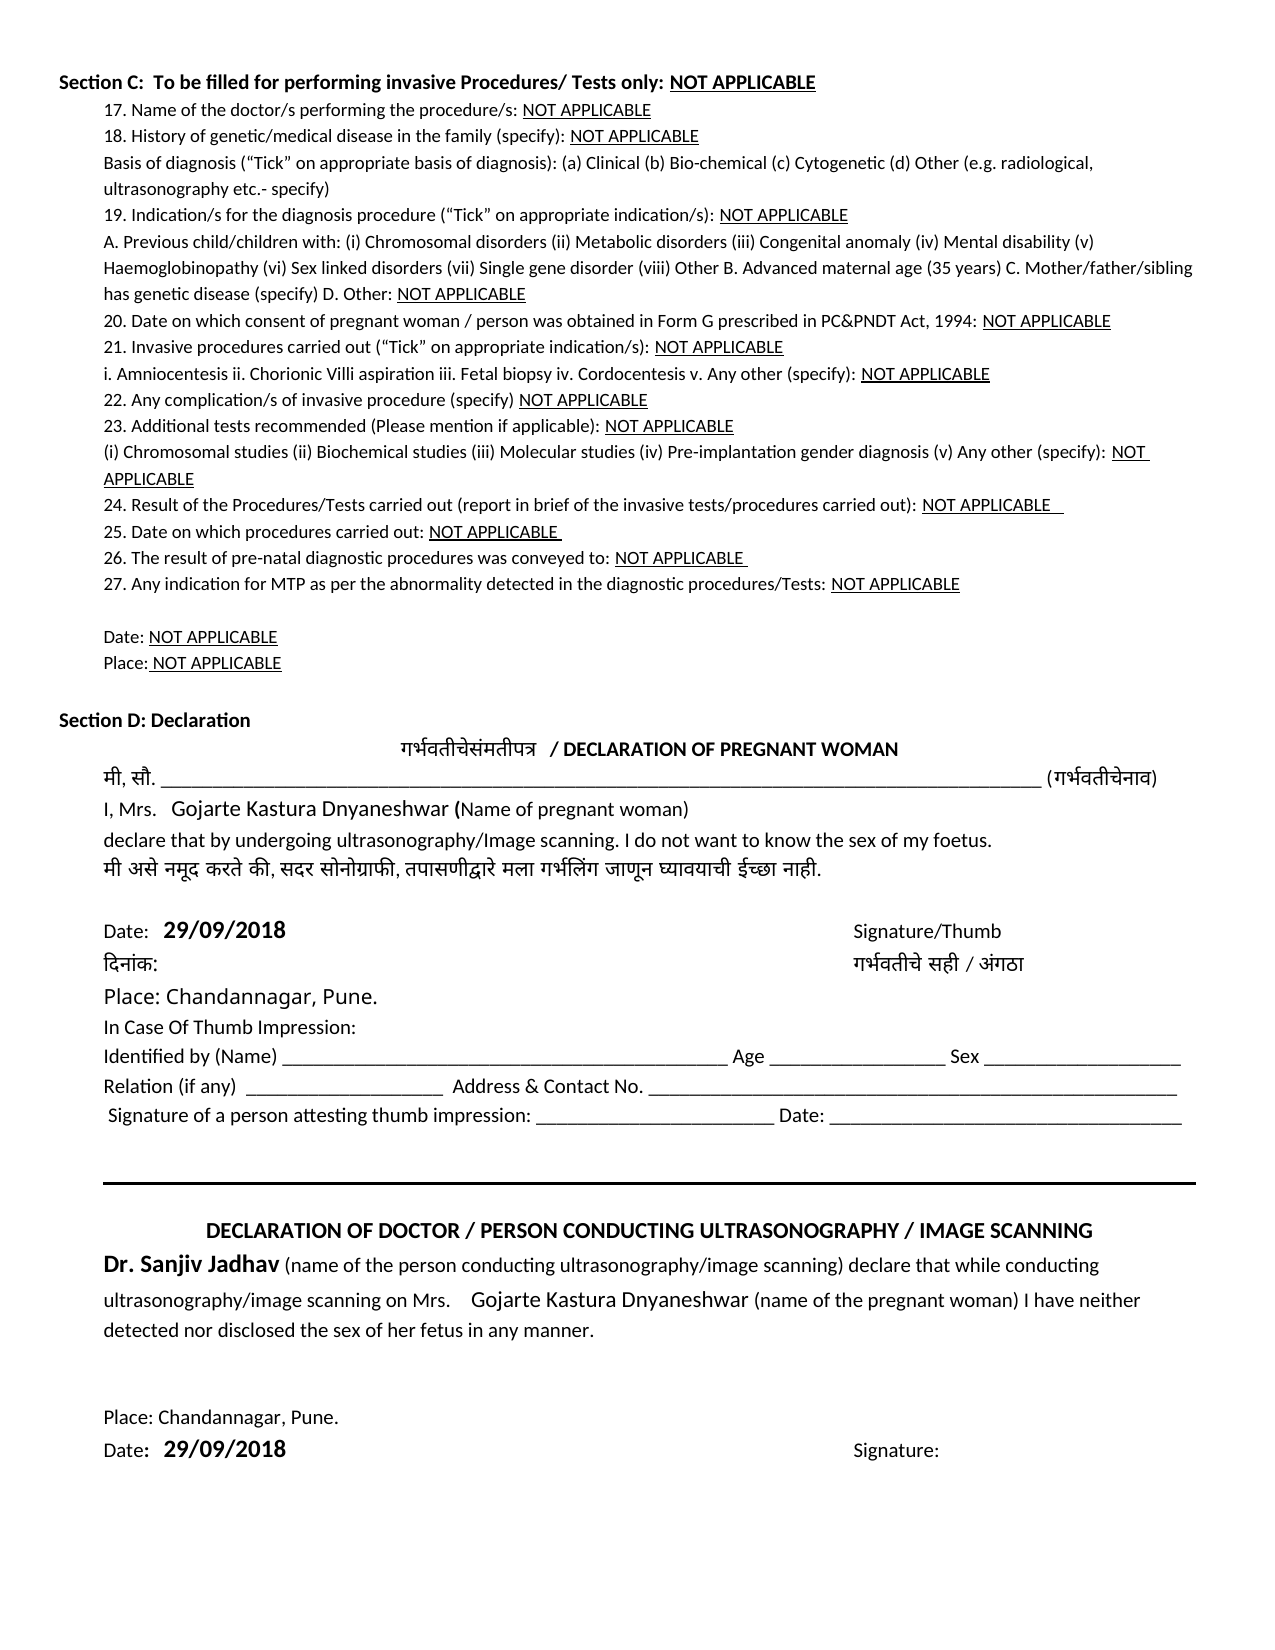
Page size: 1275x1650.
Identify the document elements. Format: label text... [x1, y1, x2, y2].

text A. Previous child/children with: (i) Chromosomal disorders (ii) Metabolic disorders (iii) Congenital anomaly (iv) Mental disability (v) Haemoglobinopathy (vi) Sex linked disorders (vii) Single gene disorder (viii) Other B. Advanced maternal age (35 years) C. Mother/father/sibling has genetic disease (specify) D. Other: NOT APPLICABLE [103, 230, 1196, 306]
text i. Amniocentesis ii. Chorionic Villi aspiration iii. Fetal biopsy iv. Cordocentesis v. Any other (specify): NOT APPLICABLE [103, 362, 1196, 384]
text Basis of diagnosis (“Tick” on appropriate basis of diagnosis): (a) Clinical (b) Bio-chemical (c) Cytogenetic (d) Other (e.g. radiological, ultrasonography etc.- specify) [103, 151, 1196, 200]
text Date: NOT APPLICABLE [103, 625, 1196, 648]
text 23. Additional tests recommended (Please mention if applicable): NOT APPLICABLE [103, 414, 1196, 437]
text Dr. Sanjiv Jadhav (name of the person conducting ultrasonography/image scanning) declare that while conducting ultrasonography/image scanning on Mrs. (name of the pregnant woman) I have neither detected nor disclosed the sex of her fetus in any manner. [103, 1248, 1196, 1343]
text 19. Indication/s for the diagnosis procedure (“Tick” on appropriate indication/s): NOT APPLICABLE [103, 203, 1196, 226]
text 26. The result of pre-natal diagnostic procedures was conveyed to: NOT APPLICABLE [103, 546, 1196, 569]
text Identified by (Name) ___________________________________________ Age _________________ Sex ___________________ [103, 1044, 1196, 1069]
text मी असे नमूद करते की, सदर सोनोग्राफी, तपासणीद्वारे मला गर्भलिंग जाणून घ्यावयाची ईच्छा नाही. [103, 856, 1196, 881]
text Signature of a person attesting thumb impression: _______________________ Date: __________________________________ [103, 1102, 1196, 1182]
text दिनांक: गर्भवतीचे सही / अंगठा [103, 949, 1196, 978]
text Place: Chandannagar, Pune. [103, 982, 1196, 1010]
text गर्भवतीचेसंमतीपत्र / DECLARATION OF PREGNANT WOMAN [103, 736, 1196, 762]
text मी, सौ. _____________________________________________________________________________________ (गर्भवतीचेनाव) [103, 765, 1196, 791]
text 22. Any complication/s of invasive procedure (specify) NOT APPLICABLE [103, 388, 1196, 411]
text Date: Signature: [103, 1434, 1196, 1464]
text (i) Chromosomal studies (ii) Biochemical studies (iii) Molecular studies (iv) Pre-implantation gender diagnosis (v) Any other (specify): NOT APPLICABLE [103, 441, 1196, 490]
text 24. Result of the Procedures/Tests carried out (report in brief of the invasive tests/procedures carried out): NOT APPLICABLE [103, 493, 1196, 516]
text 25. Date on which procedures carried out: NOT APPLICABLE [103, 520, 1196, 543]
text 17. Name of the doctor/s performing the procedure/s: NOT APPLICABLE [103, 98, 1196, 121]
text Section C: To be filled for performing invasive Procedures/ Tests only: NOT APPLICABLE [0, 69, 1275, 94]
text Relation (if any) ___________________ Address & Contact No. ___________________________________________________ [103, 1073, 1196, 1098]
text Place: Chandannagar, Pune. [103, 1404, 1196, 1430]
text declare that by undergoing ultrasonography/Image scanning. I do not want to know the sex of my foetus. [103, 827, 1196, 852]
text 18. History of genetic/medical disease in the family (specify): NOT APPLICABLE [103, 124, 1196, 147]
text I, Mrs. (Name of pregnant woman) [103, 794, 1196, 823]
text Section D: Declaration [59, 707, 1196, 732]
text DECLARATION OF DOCTOR / PERSON CONDUCTING ULTRASONOGRAPHY / IMAGE SCANNING [103, 1216, 1196, 1244]
text Place: NOT APPLICABLE [103, 652, 1196, 674]
text In Case Of Thumb Impression: [103, 1014, 1196, 1040]
text 20. Date on which consent of pregnant woman / person was obtained in Form G prescribed in PC&PNDT Act, 1994: NOT APPLICABLE [103, 309, 1196, 332]
text 27. Any indication for MTP as per the abnormality detected in the diagnostic procedures/Tests: NOT APPLICABLE [103, 572, 1196, 595]
text Date: Signature/Thumb [103, 914, 1196, 945]
text 21. Invasive procedures carried out (“Tick” on appropriate indication/s): NOT APPLICABLE [103, 335, 1196, 358]
